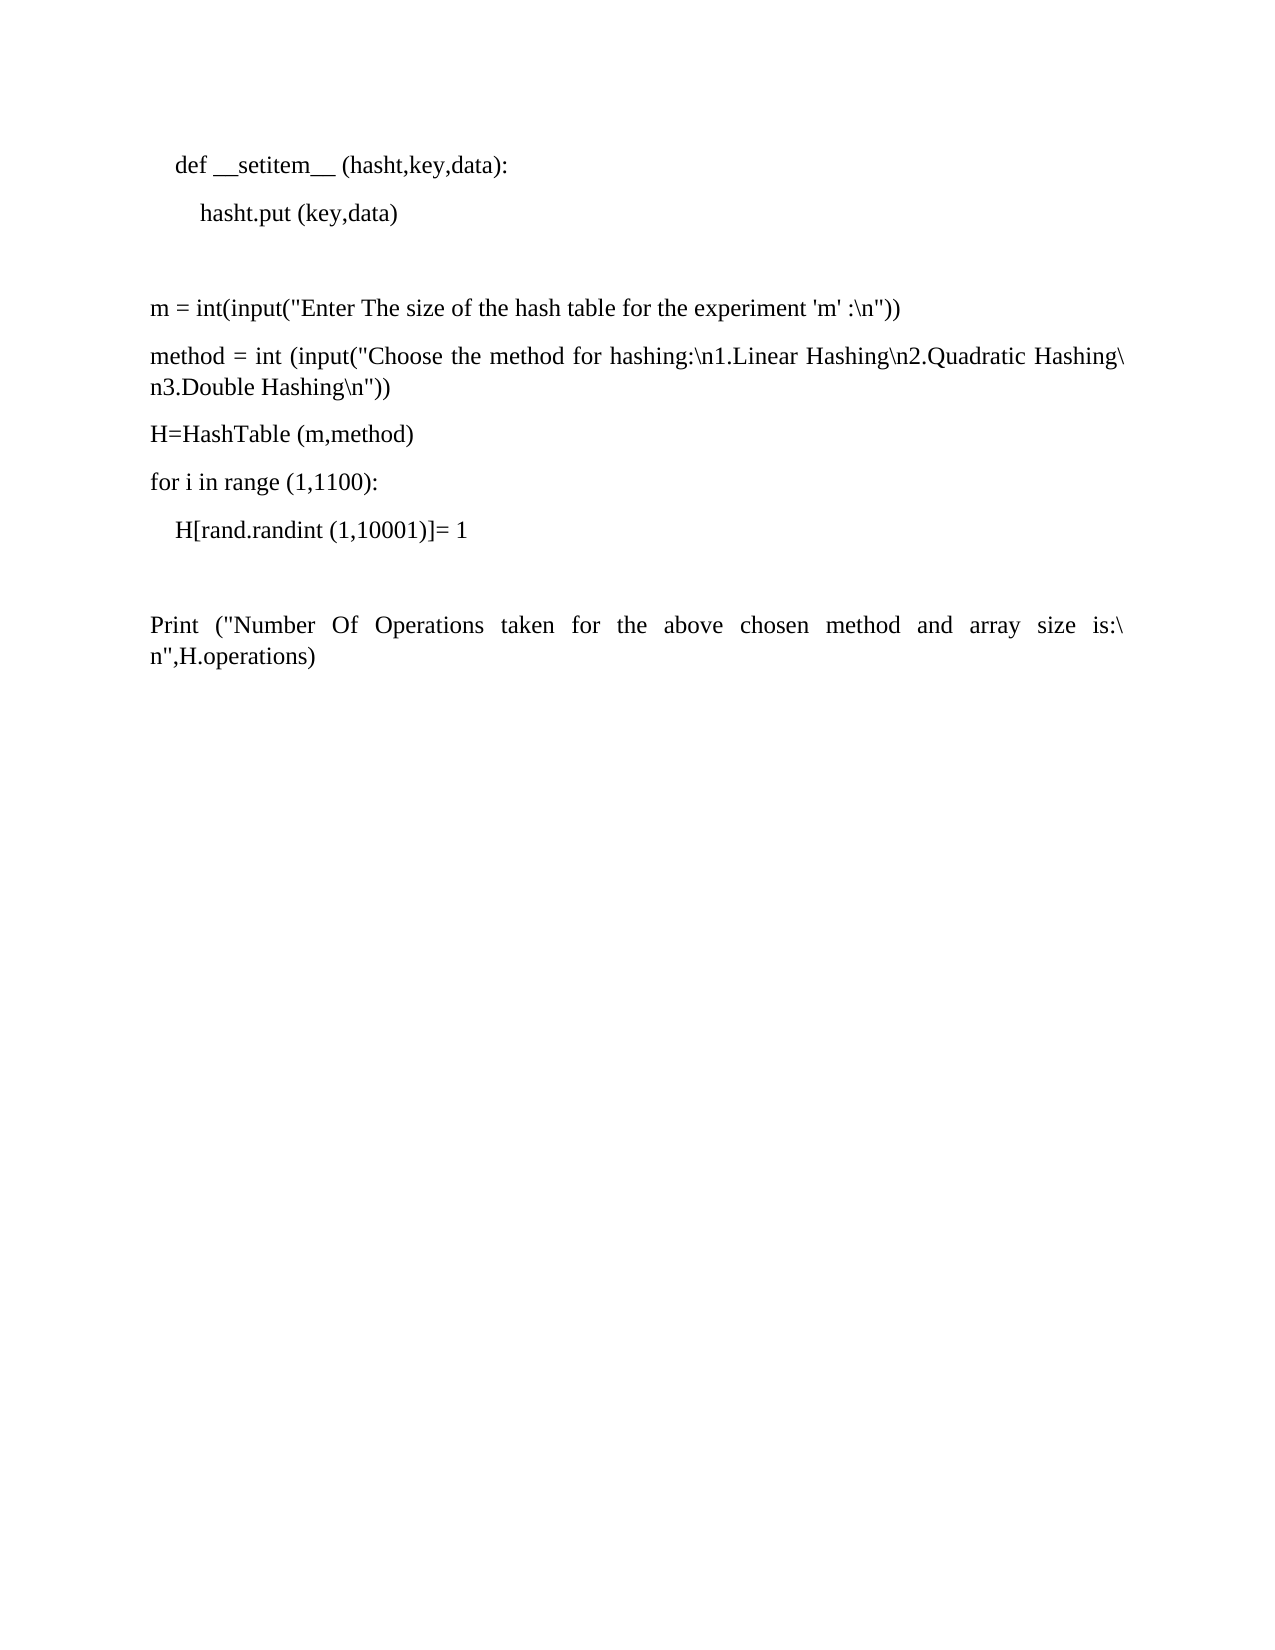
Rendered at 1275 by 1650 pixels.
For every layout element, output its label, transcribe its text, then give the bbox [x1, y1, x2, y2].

text hasht.put (key,data) [150, 198, 1125, 226]
text Print ("Number Of Operations taken for the above chosen method and array size is:\n",H.operations) [150, 610, 1125, 670]
text for i in range (1,1100): [150, 467, 1125, 496]
text H=HashTable (m,method) [150, 419, 1125, 448]
text method = int (input("Choose the method for hashing:\n1.Linear Hashing\n2.Quadratic Hashing\n3.Double Hashing\n")) [150, 341, 1125, 401]
text def __setitem__ (hasht,key,data): [150, 150, 1125, 179]
text m = int(input("Enter The size of the hash table for the experiment 'm' :\n")) [150, 293, 1125, 322]
text H[rand.randint (1,10001)]= 1 [150, 515, 1125, 544]
